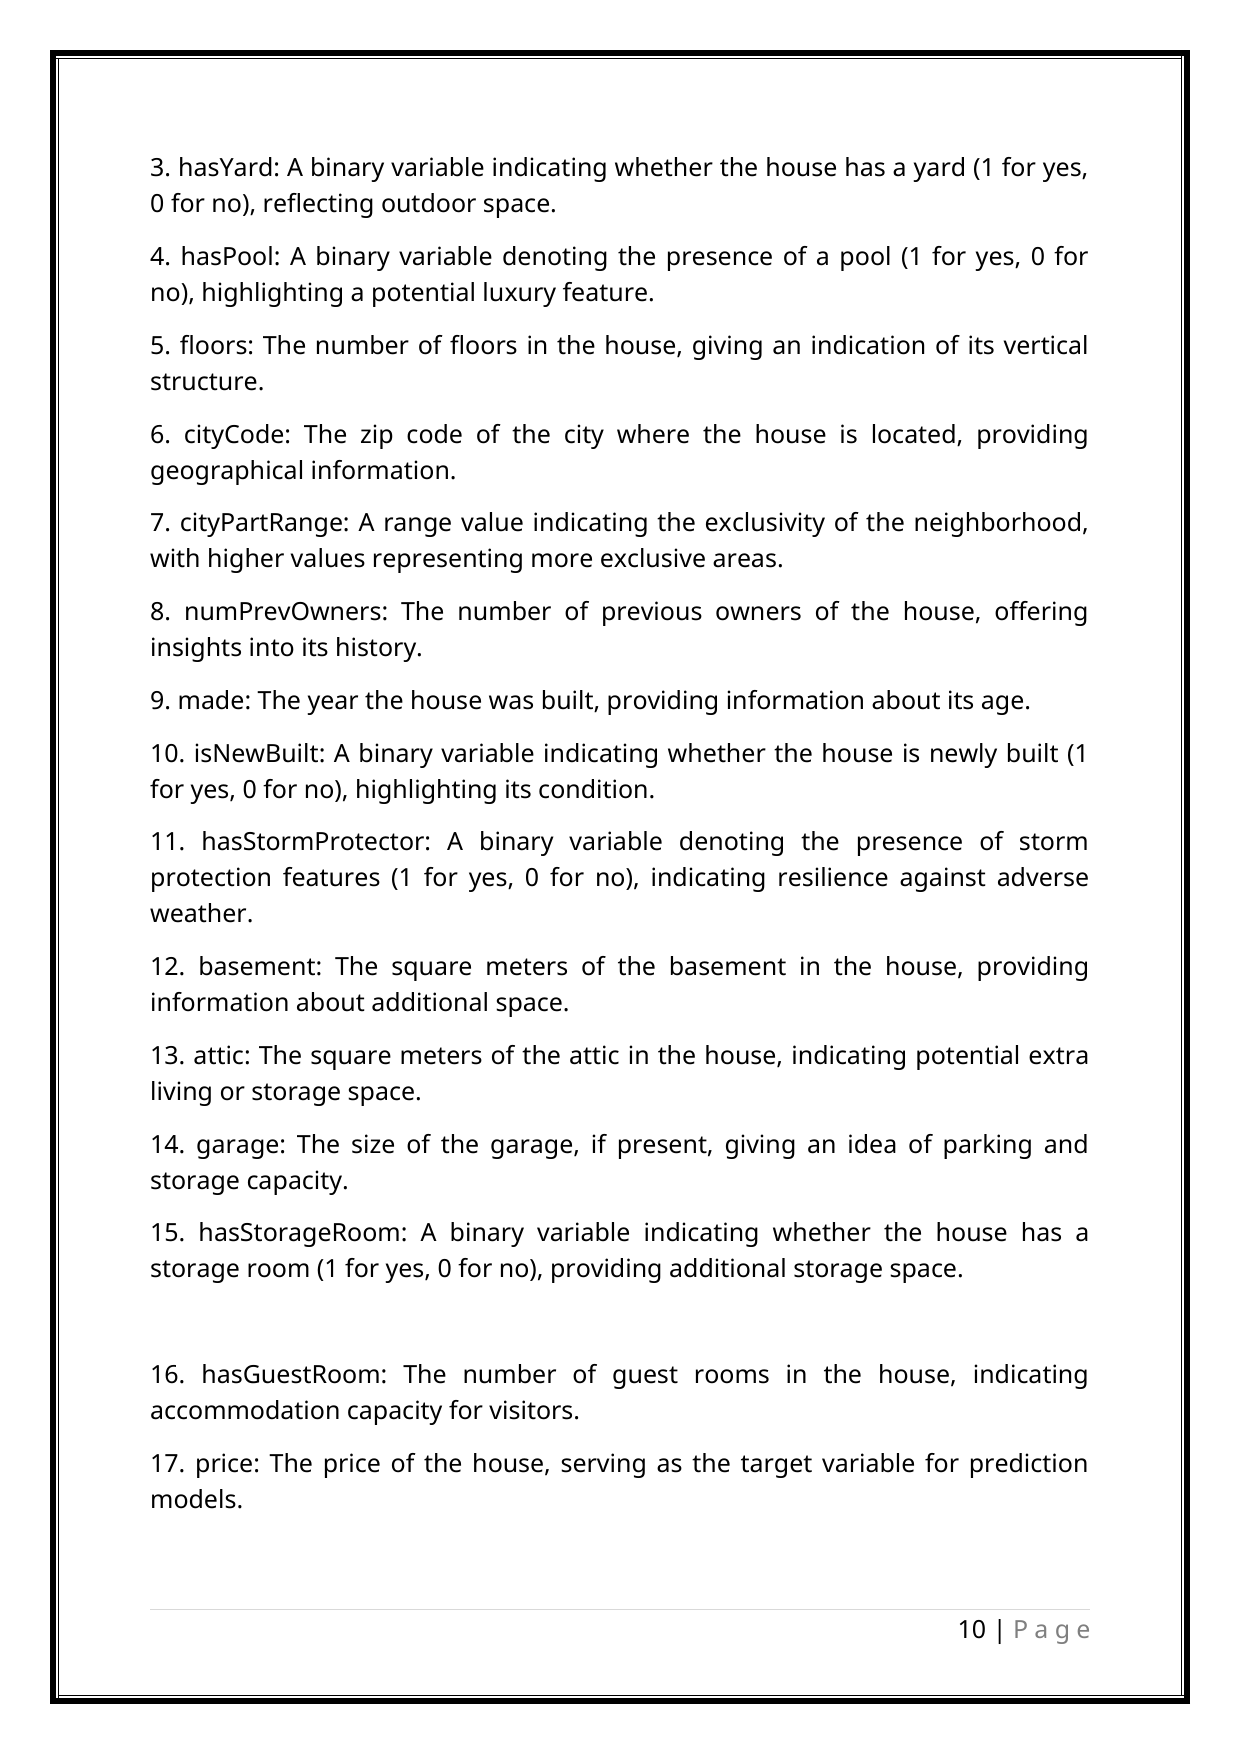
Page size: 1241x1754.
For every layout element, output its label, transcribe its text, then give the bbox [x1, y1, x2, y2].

text 5. floors: The number of floors in the house, giving an indication of its vertical structure. [150, 327, 1090, 398]
text 15. hasStorageRoom: A binary variable indicating whether the house has a storage room (1 for yes, 0 for no), providing additional storage space. [150, 1215, 1090, 1285]
text 4. hasPool: A binary variable denoting the presence of a pool (1 for yes, 0 for no), highlighting a potential luxury feature. [150, 239, 1090, 309]
text 10. isNewBuilt: A binary variable indicating whether the house is newly built (1 for yes, 0 for no), highlighting its condition. [150, 735, 1090, 805]
text 13. attic: The square meters of the attic in the house, indicating potential extra living or storage space. [150, 1037, 1090, 1108]
text 17. price: The price of the house, serving as the target variable for prediction models. [150, 1445, 1090, 1515]
text 11. hasStormProtector: A binary variable denoting the presence of storm protection features (1 for yes, 0 for no), indicating resilience against adverse weather. [150, 824, 1090, 930]
text 7. cityPartRange: A range value indicating the exclusivity of the neighborhood, with higher values representing more exclusive areas. [150, 505, 1090, 575]
text 9. made: The year the house was built, providing information about its age. [150, 682, 1090, 717]
text 8. numPrevOwners: The number of previous owners of the house, offering insights into its history. [150, 594, 1090, 664]
text 12. basement: The square meters of the basement in the house, providing information about additional space. [150, 949, 1090, 1019]
text 14. garage: The size of the garage, if present, giving an idea of parking and storage capacity. [150, 1126, 1090, 1196]
text 16. hasGuestRoom: The number of guest rooms in the house, indicating accommodation capacity for visitors. [150, 1356, 1090, 1427]
text 6. cityCode: The zip code of the city where the house is located, providing geographical information. [150, 416, 1090, 486]
text 3. hasYard: A binary variable indicating whether the house has a yard (1 for yes, 0 for no), reflecting outdoor space. [150, 150, 1090, 220]
